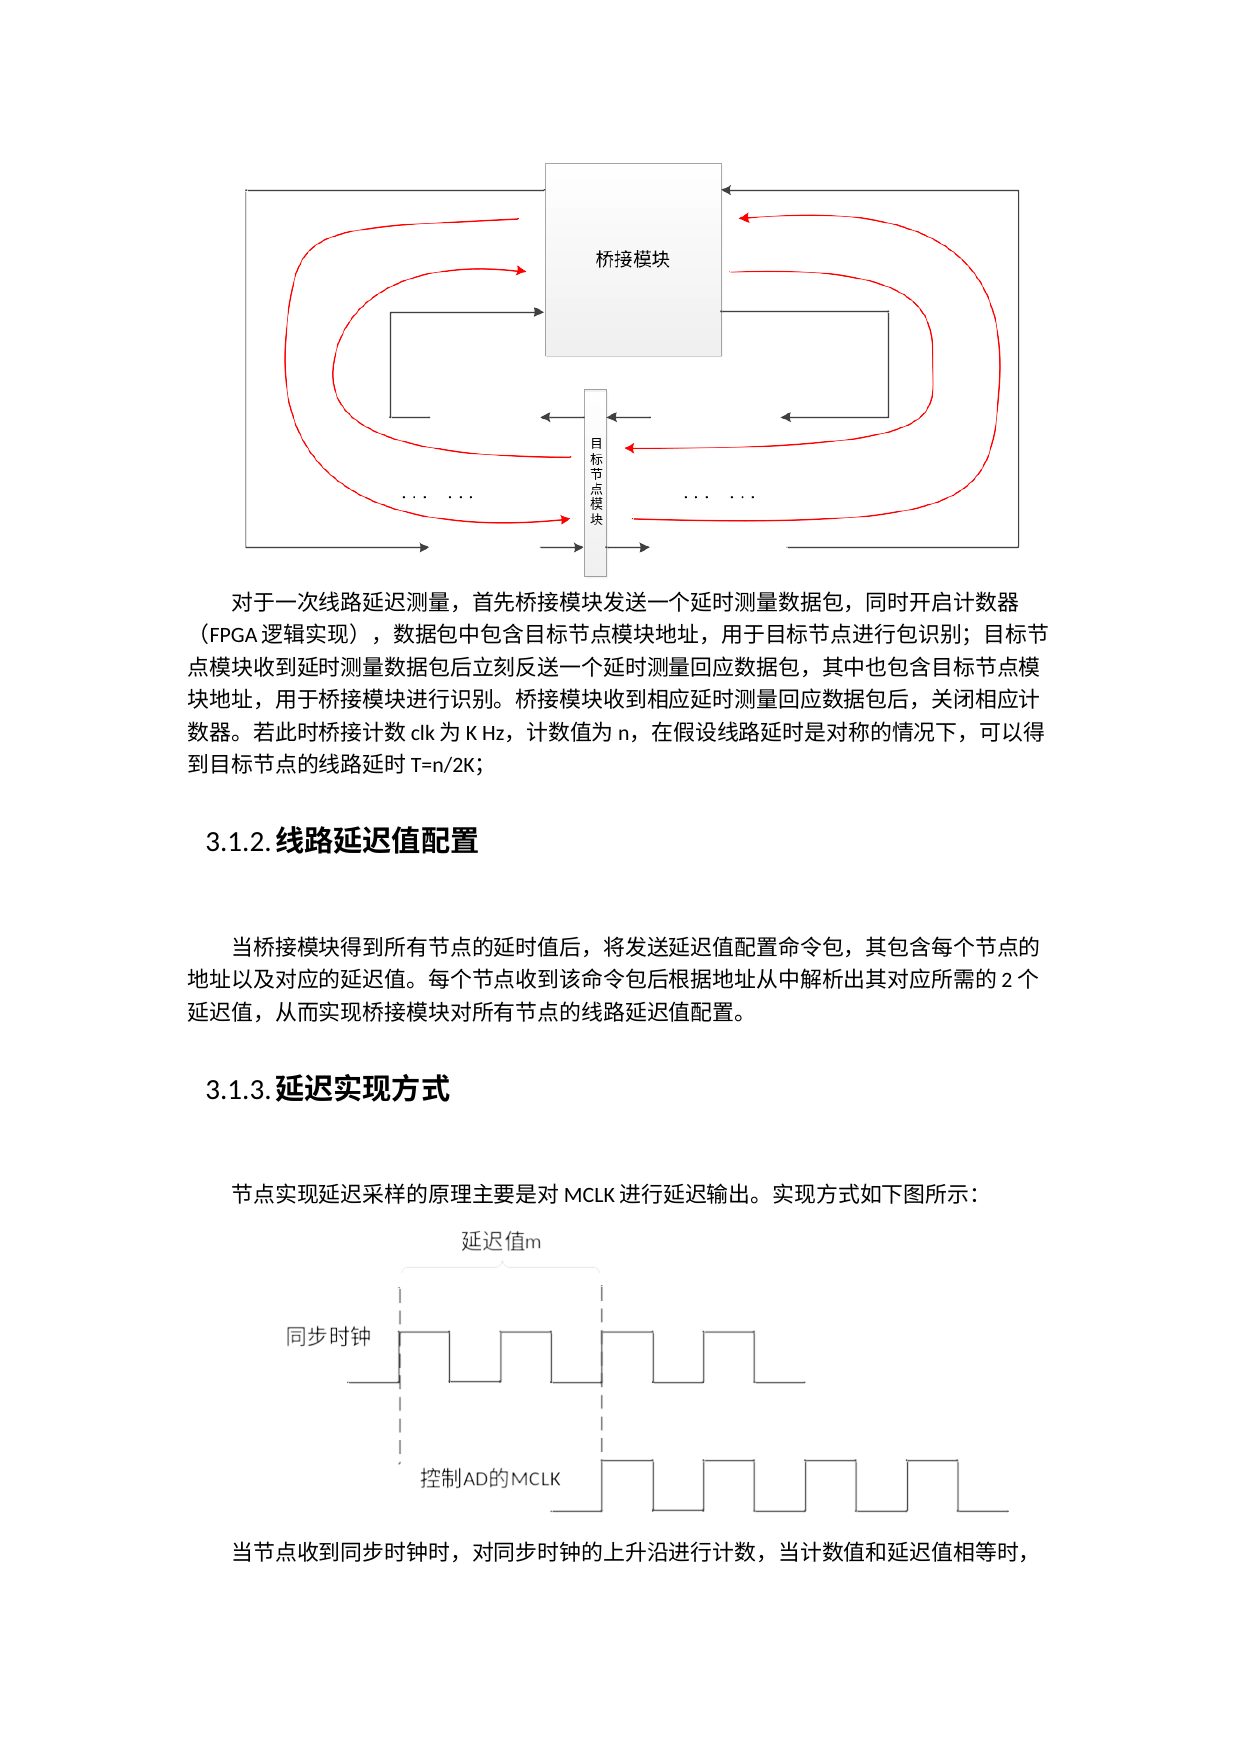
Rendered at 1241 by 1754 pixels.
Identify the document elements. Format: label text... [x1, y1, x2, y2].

text 节点实现延迟采样的原理主要是对MCLK进行延迟输出。实现方式如下图所示： [187, 1177, 1053, 1209]
text 当桥接模块得到所有节点的延时值后，将发送延迟值配置命令包，其包含每个节点的地址以及对应的延迟值。每个节点收到该命令包后根据地址从中解析出其对应所需的2个延迟值，从而实现桥接模块对所有节点的线路延迟值配置。 [187, 929, 1053, 1027]
text 对于一次线路延迟测量，首先桥接模块发送一个延时测量数据包，同时开启计数器（FPGA逻辑实现），数据包中包含目标节点模块地址，用于目标节点进行包识别；目标节点模块收到延时测量数据包后立刻反送一个延时测量回应数据包，其中也包含目标节点模块地址，用于桥接模块进行识别。桥接模块收到相应延时测量回应数据包后，关闭相应计数器。若此时桥接计数clk为K Hz，计数值为n，在假设线路延时是对称的情况下，可以得到目标节点的线路延时T=n/2K； [187, 584, 1053, 779]
subtitle 延迟实现方式 [187, 1054, 1053, 1119]
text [187, 1534, 1053, 1567]
subtitle 线路延迟值配置 [187, 807, 1053, 872]
